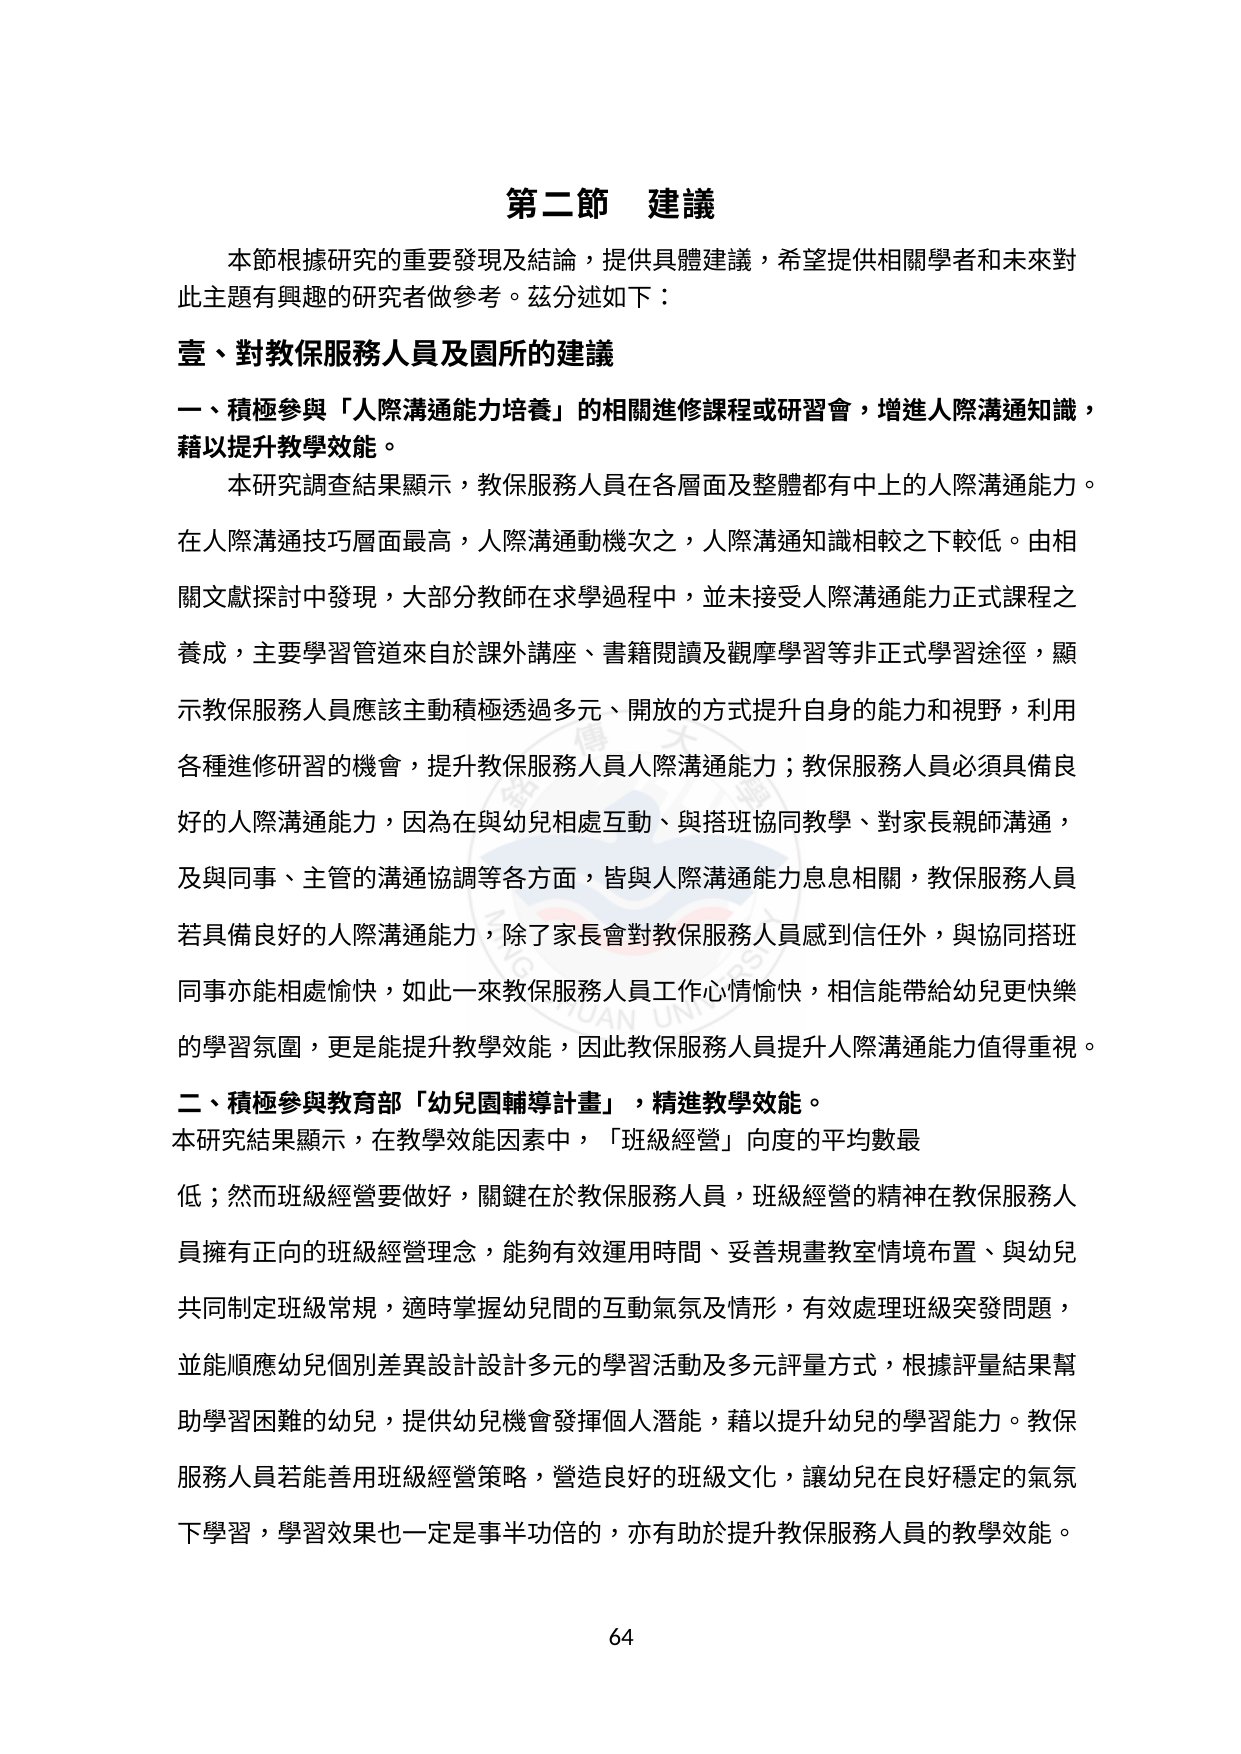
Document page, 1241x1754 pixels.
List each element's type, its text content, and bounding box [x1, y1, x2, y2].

text 一、積極參與「人際溝通能力培養」的相關進修課程或研習會，增進人際溝通知識，藉以提升教學效能。 [177, 389, 1092, 464]
text 低；然而班級經營要做好，關鍵在於教保服務人員，班級經營的精神在教保服務人員擁有正向的班級經營理念，能夠有效運用時間、妥善規畫教室情境布置、與幼兒共同制定班級常規，適時掌握幼兒間的互動氣氛及情形，有效處理班級突發問題，並能順應幼兒個別差異設計設計多元的學習活動及多元評量方式，根據評量結果幫助學習困難的幼兒，提供幼兒機會發揮個人潛能，藉以提升幼兒的學習能力。教保服務人員若能善用班級經營策略，營造良好的班級文化，讓幼兒在良好穩定的氣氛下學習，學習效果也一定是事半功倍的，亦有助於提升教保服務人員的教學效能。 [177, 1176, 1092, 1551]
text 壹、對教保服務人員及園所的建議 [177, 314, 1092, 389]
text 本研究調查結果顯示，教保服務人員在各層面及整體都有中上的人際溝通能力。在人際溝通技巧層面最高，人際溝通動機次之，人際溝通知識相較之下較低。由相關文獻探討中發現，大部分教師在求學過程中，並未接受人際溝通能力正式課程之養成，主要學習管道來自於課外講座、書籍閱讀及觀摩學習等非正式學習途徑，顯示教保服務人員應該主動積極透過多元、開放的方式提升自身的能力和視野，利用各種進修研習的機會，提升教保服務人員人際溝通能力；教保服務人員必須具備良好的人際溝通能力，因為在與幼兒相處互動、與搭班協同教學、對家長親師溝通，及與同事、主管的溝通協調等各方面，皆與人際溝通能力息息相關，教保服務人員若具備良好的人際溝通能力，除了家長會對教保服務人員感到信任外，與協同搭班同事亦能相處愉快，如此一來教保服務人員工作心情愉快，相信能帶給幼兒更快樂的學習氛圍，更是能提升教學效能，因此教保服務人員提升人際溝通能力值得重視。 [177, 464, 1092, 1064]
text 本節根據研究的重要發現及結論，提供具體建議，希望提供相關學者和未來對此主題有興趣的研究者做參考。茲分述如下： [177, 239, 1092, 314]
list 本研究結果顯示，在教學效能因素中，「班級經營」向度的平均數最 [165, 1120, 1092, 1158]
text 二、積極參與教育部「幼兒園輔導計畫」，精進教學效能。 [177, 1083, 1092, 1120]
subtitle 第二節 建議 [127, 164, 1094, 239]
